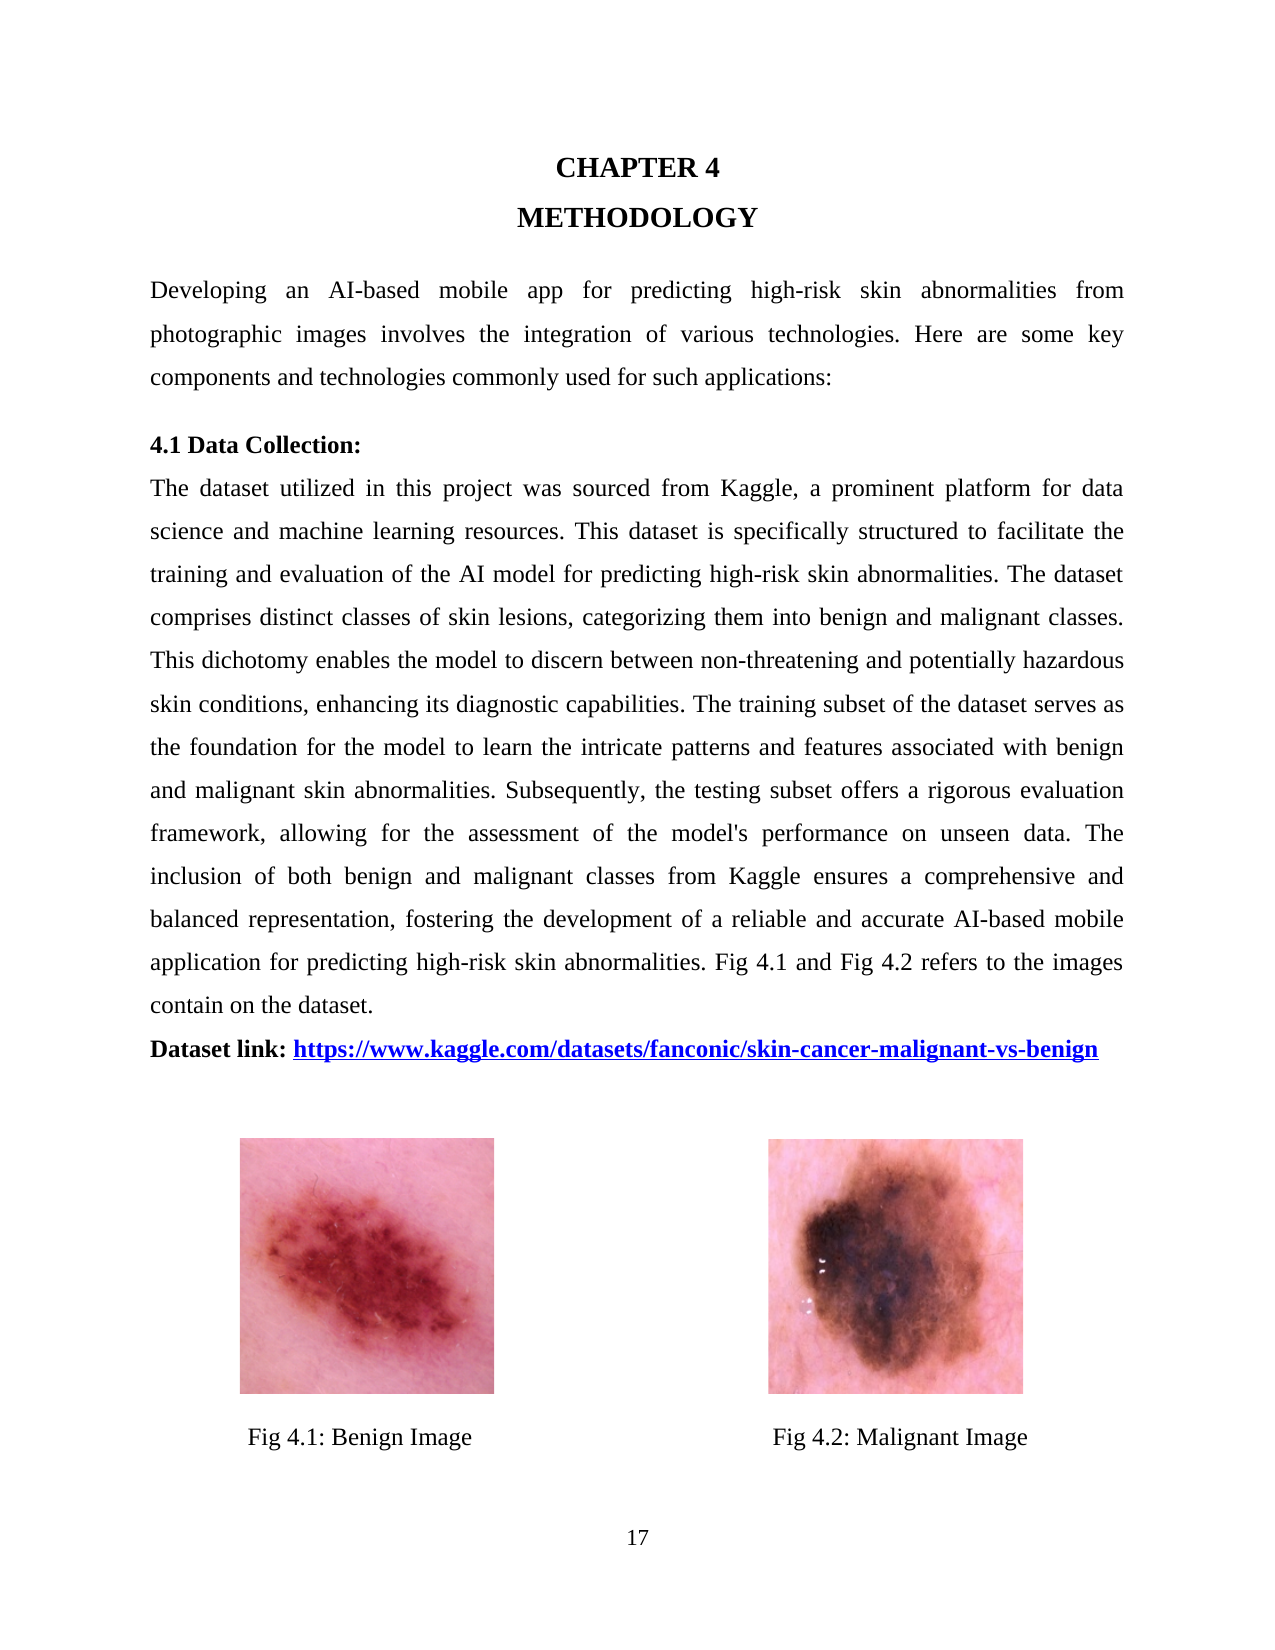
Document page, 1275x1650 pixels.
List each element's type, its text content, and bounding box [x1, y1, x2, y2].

picture [239, 1138, 495, 1394]
text CHAPTER 4 [150, 150, 1125, 183]
text METHODOLOGY [150, 200, 1125, 234]
text Fig 4.1: Benign Image Fig 4.2: Malignant Image [150, 1422, 1125, 1451]
text Dataset link: https://www.kaggle.com/datasets/fanconic/skin-cancer-malignant-vs-benign [150, 1034, 1125, 1062]
text 4.1 Data Collection: [150, 430, 1125, 459]
text Developing an AI-based mobile app for predicting high-risk skin abnormalities from photographic images involves the integration of various technologies. Here are some key components and technologies commonly used for such applications: [150, 276, 1125, 391]
text The dataset utilized in this project was sourced from Kaggle, a prominent platform for data science and machine learning resources. This dataset is specifically structured to facilitate the training and evaluation of the AI model for predicting high-risk skin abnormalities. The dataset comprises distinct classes of skin lesions, categorizing them into benign and malignant classes. This dichotomy enables the model to discern between non-threatening and potentially hazardous skin conditions, enhancing its diagnostic capabilities. The training subset of the dataset serves as the foundation for the model to learn the intricate patterns and features associated with benign and malignant skin abnormalities. Subsequently, the testing subset offers a rigorous evaluation framework, allowing for the assessment of the model's performance on unseen data. The inclusion of both benign and malignant classes from Kaggle ensures a comprehensive and balanced representation, fostering the development of a reliable and accurate AI-based mobile application for predicting high-risk skin abnormalities. Fig 4.1 and Fig 4.2 refers to the images contain on the dataset. [150, 473, 1125, 1019]
picture [768, 1139, 1024, 1394]
